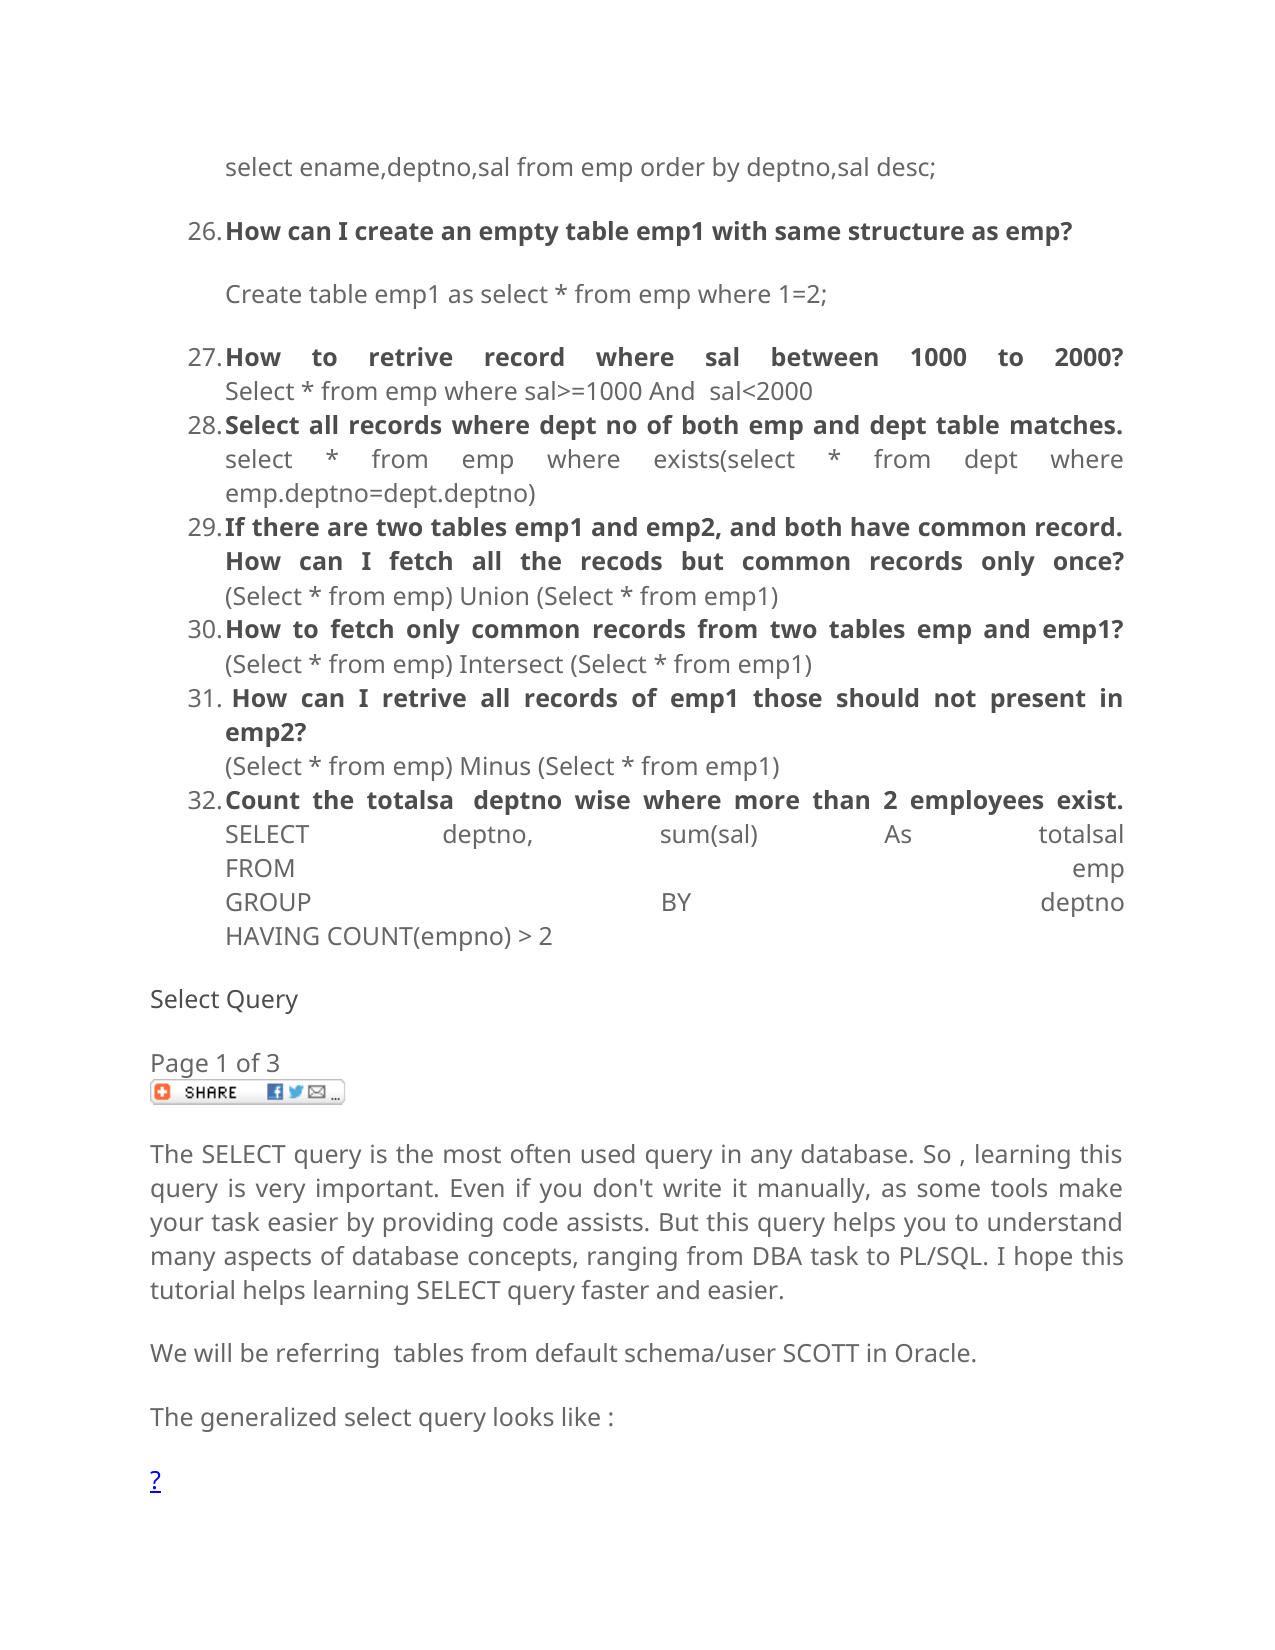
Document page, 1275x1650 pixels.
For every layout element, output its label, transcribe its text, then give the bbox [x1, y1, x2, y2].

list Select all records where dept no of both emp and dept table matches. select * from emp where exists(select * from dept where emp.deptno=dept.deptno) [187, 408, 1125, 510]
list How can I retrive all records of emp1 those should not present in emp2? (Select * from emp) Minus (Select * from emp1) [187, 680, 1125, 782]
subtitle Select Query [150, 982, 1125, 1016]
text We will be referring tables from default schema/user SCOTT in Oracle. [150, 1336, 1125, 1370]
text ? [150, 1462, 1125, 1496]
text The SELECT query is the most often used query in any database. So , learning this query is very important. Even if you don't write it manually, as some tools make your task easier by providing code assists. But this query helps you to understand many aspects of database concepts, ranging from DBA task to PL/SQL. I hope this tutorial helps learning SELECT query faster and easier. [150, 1136, 1125, 1307]
list How can I create an empty table emp1 with same structure as emp? [187, 213, 1125, 247]
list How to retrive record where sal between 1000 to 2000? Select * from emp where sal>=1000 And sal<2000 [187, 340, 1125, 408]
picture [150, 1079, 346, 1105]
list How to fetch only common records from two tables emp and emp1? (Select * from emp) Intersect (Select * from emp1) [187, 612, 1125, 680]
text Page 1 of 3 [150, 1045, 1125, 1079]
text select ename,deptno,sal from emp order by deptno,sal desc; [225, 150, 1125, 184]
list If there are two tables emp1 and emp2, and both have common record. How can I fetch all the recods but common records only once? (Select * from emp) Union (Select * from emp1) [187, 510, 1125, 612]
text The generalized select query looks like : [150, 1399, 1125, 1433]
text Create table emp1 as select * from emp where 1=2; [225, 276, 1125, 311]
list Count the totalsa deptno wise where more than 2 employees exist. SELECT deptno, sum(sal) As totalsal FROM emp GROUP BY deptno HAVING COUNT(empno) > 2 [187, 782, 1125, 953]
